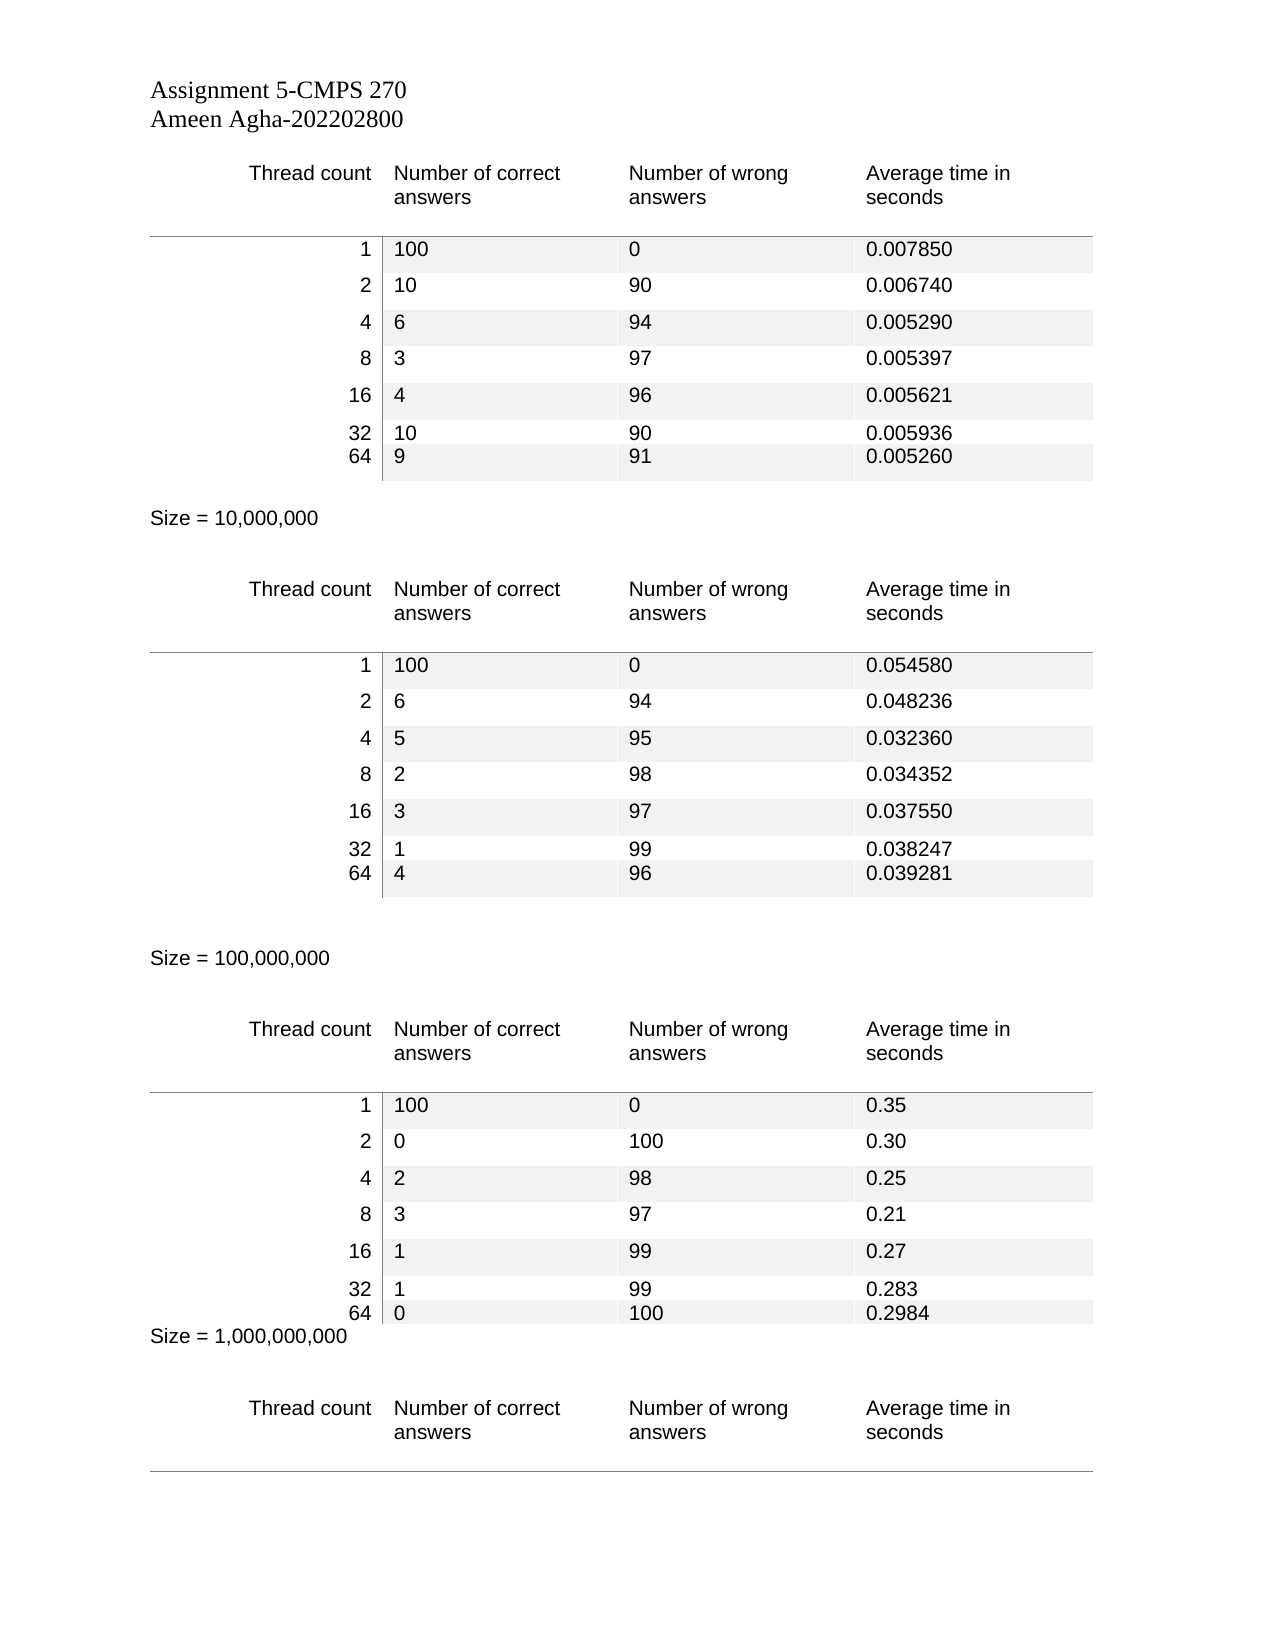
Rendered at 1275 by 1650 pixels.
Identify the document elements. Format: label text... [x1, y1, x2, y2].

table_cell 2 [383, 1166, 617, 1202]
table_cell 0.006740 [855, 273, 1093, 310]
table_cell 1 [383, 836, 617, 860]
table_cell 0.35 [855, 1093, 1093, 1129]
table_cell 1 [383, 1239, 617, 1276]
table_cell 97 [618, 1202, 854, 1239]
table_cell 64 [150, 860, 382, 897]
table_cell 6 [383, 310, 617, 346]
table_cell 100 [618, 1129, 854, 1166]
table_cell 96 [618, 383, 854, 420]
table_cell 0.005260 [855, 444, 1093, 481]
table_cell 100 [383, 653, 617, 689]
table_cell 98 [618, 1166, 854, 1202]
table_cell 2 [383, 762, 617, 799]
table_cell 0 [383, 1129, 617, 1166]
table_cell 4 [150, 1166, 382, 1202]
table_cell 0.007850 [855, 237, 1093, 273]
table_cell 91 [618, 444, 854, 481]
table_cell 4 [150, 726, 382, 762]
table_cell 94 [618, 310, 854, 346]
table_header Number of correct answers [383, 1017, 617, 1092]
table_cell 1 [150, 237, 382, 273]
table_cell 0.283 [855, 1276, 1093, 1300]
table_cell 0.054580 [855, 653, 1093, 689]
table_cell 98 [618, 762, 854, 799]
table_cell 0.005397 [855, 346, 1093, 383]
table_cell 0.30 [855, 1129, 1093, 1166]
table_cell 1 [150, 1093, 382, 1129]
table_cell 95 [618, 726, 854, 762]
table_cell 100 [383, 1093, 617, 1129]
table_header Thread count [150, 577, 382, 652]
table_cell 1 [383, 1276, 617, 1300]
table_cell 99 [618, 1276, 854, 1300]
table_cell 0 [383, 1300, 617, 1324]
table_cell 0.038247 [855, 836, 1093, 860]
table_cell 0 [618, 653, 854, 689]
table_cell 32 [150, 420, 382, 444]
table_cell 90 [618, 273, 854, 310]
table_cell 97 [618, 346, 854, 383]
table_cell 10 [383, 273, 617, 310]
table_header Average time in seconds [855, 1017, 1093, 1092]
table_cell 100 [618, 1300, 854, 1324]
table_cell 99 [618, 836, 854, 860]
table_header Number of wrong answers [618, 161, 854, 236]
table_cell 3 [383, 346, 617, 383]
table_cell 6 [383, 689, 617, 726]
table_cell 0.005290 [855, 310, 1093, 346]
table_header Number of correct answers [383, 161, 617, 236]
table_cell 16 [150, 383, 382, 420]
table_cell 2 [150, 689, 382, 726]
text Size = 100,000,000 [150, 945, 1125, 969]
table_cell 16 [150, 1239, 382, 1276]
table_cell 100 [383, 237, 617, 273]
table_cell 5 [383, 726, 617, 762]
table_cell 0.032360 [855, 726, 1093, 762]
table_cell 0.048236 [855, 689, 1093, 726]
table_header Average time in seconds [855, 161, 1093, 236]
table_cell 90 [618, 420, 854, 444]
table_header Number of correct answers [383, 577, 617, 652]
table_cell 0.037550 [855, 799, 1093, 836]
table_header Number of wrong answers [618, 1396, 854, 1471]
table_cell 10 [383, 420, 617, 444]
table_cell 0.005936 [855, 420, 1093, 444]
table_cell 0.21 [855, 1202, 1093, 1239]
table_cell 4 [383, 383, 617, 420]
table_cell 0.039281 [855, 860, 1093, 897]
table_header Number of wrong answers [618, 577, 854, 652]
table_cell 64 [150, 1300, 382, 1324]
table_cell 0.034352 [855, 762, 1093, 799]
table_cell 4 [383, 860, 617, 897]
table_cell 96 [618, 860, 854, 897]
table_cell 2 [150, 1129, 382, 1166]
table_cell 32 [150, 1276, 382, 1300]
table_cell 0.25 [855, 1166, 1093, 1202]
table_cell 0 [618, 237, 854, 273]
table_cell 8 [150, 346, 382, 383]
text Size = 1,000,000,000 [150, 1324, 1125, 1348]
table_cell 0.005621 [855, 383, 1093, 420]
text Size = 10,000,000 [150, 505, 1125, 529]
table_cell 16 [150, 799, 382, 836]
table_cell 32 [150, 836, 382, 860]
table_cell 0.27 [855, 1239, 1093, 1276]
table_cell 9 [383, 444, 617, 481]
table_cell 8 [150, 1202, 382, 1239]
table_cell 1 [150, 653, 382, 689]
table_header Number of correct answers [383, 1396, 617, 1471]
table_cell 3 [383, 1202, 617, 1239]
table_cell 97 [618, 799, 854, 836]
table_cell 64 [150, 444, 382, 481]
table_header Average time in seconds [855, 577, 1093, 652]
table_cell 0.2984 [855, 1300, 1093, 1324]
table_cell 94 [618, 689, 854, 726]
table_cell 4 [150, 310, 382, 346]
table_header Average time in seconds [855, 1396, 1093, 1471]
table_cell 99 [618, 1239, 854, 1276]
table_header Number of wrong answers [618, 1017, 854, 1092]
table_cell 8 [150, 762, 382, 799]
table_header Thread count [150, 161, 382, 236]
table_cell 2 [150, 273, 382, 310]
table_cell 0 [618, 1093, 854, 1129]
table_cell 3 [383, 799, 617, 836]
table_header Thread count [150, 1017, 382, 1092]
table_header Thread count [150, 1396, 382, 1471]
